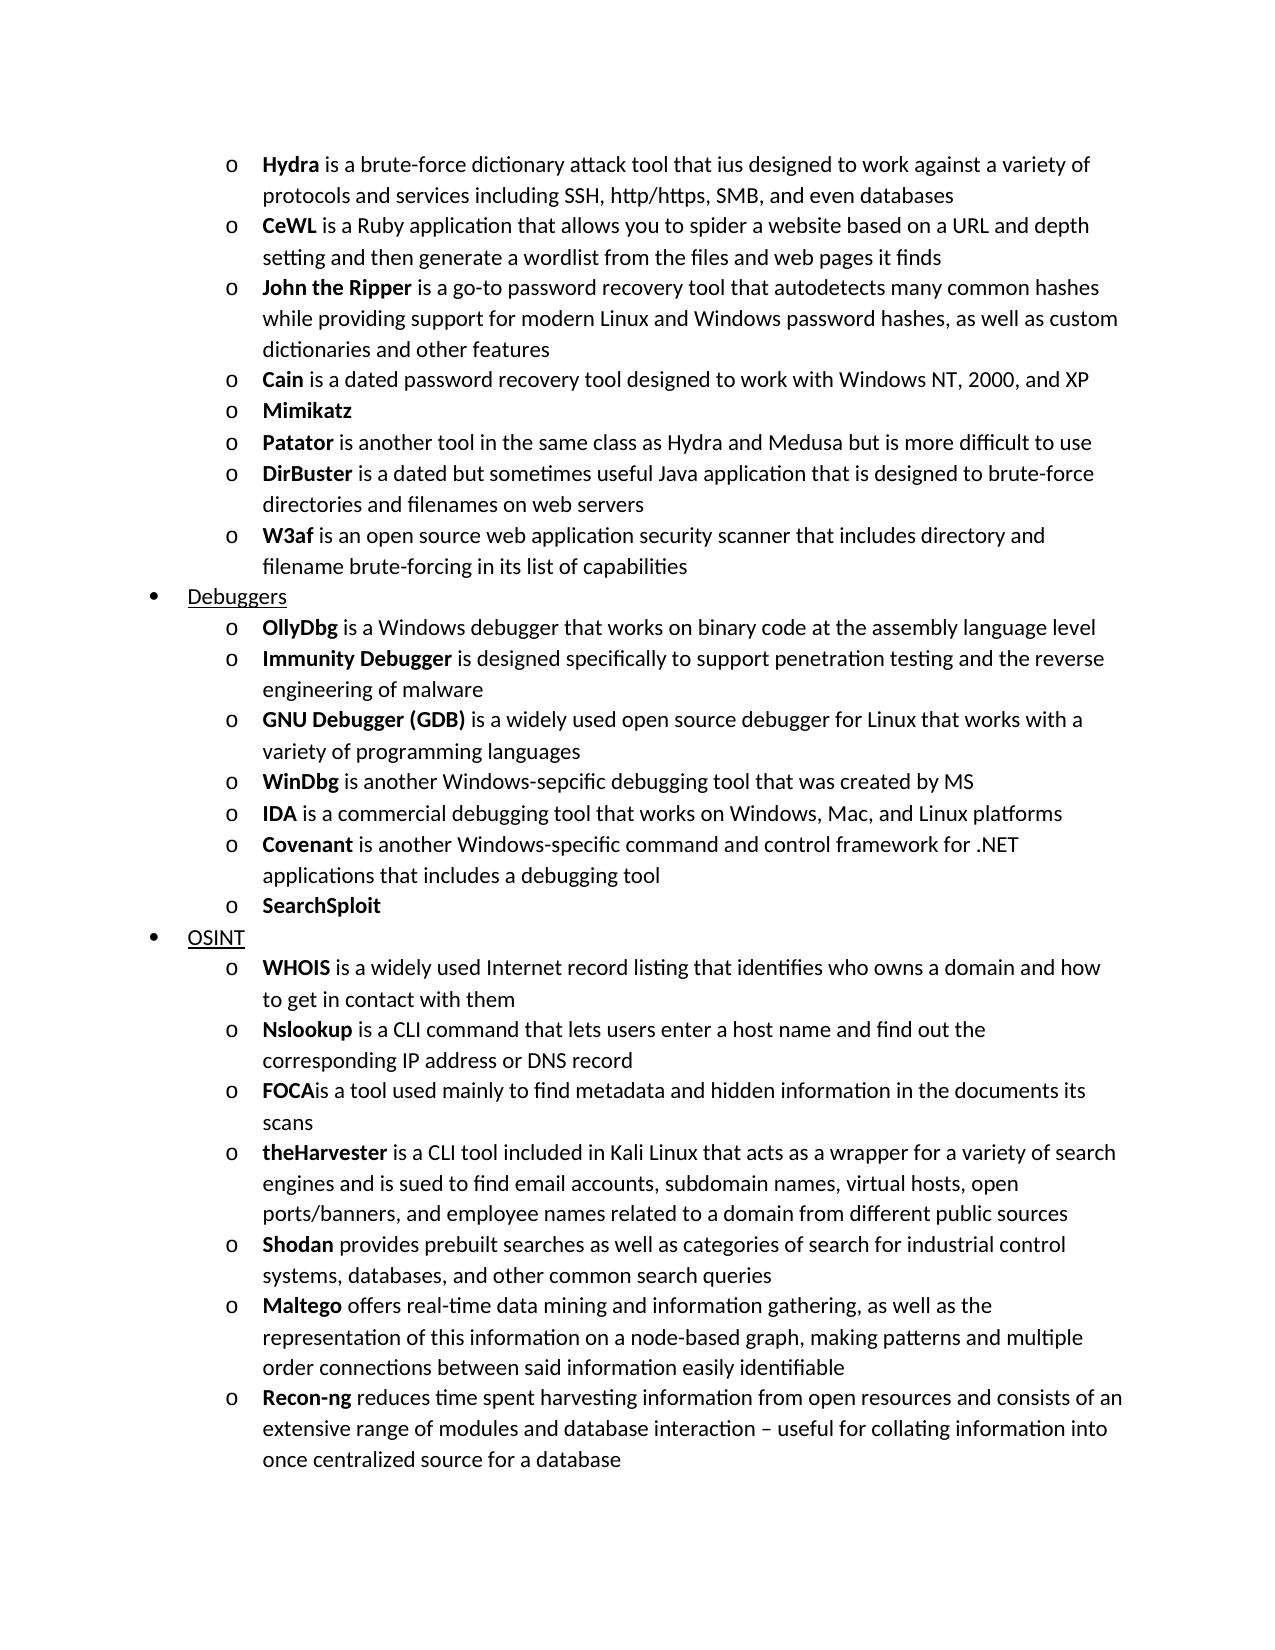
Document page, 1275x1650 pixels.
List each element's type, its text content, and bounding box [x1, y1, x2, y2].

list WinDbg is another Windows-sepcific debugging tool that was created by MS [225, 767, 1125, 796]
list Shodan provides prebuilt searches as well as categories of search for industrial control systems, databases, and other common search queries [225, 1230, 1125, 1289]
list SearchSploit [225, 892, 1125, 921]
list DirBuster is a dated but sometimes useful Java application that is designed to brute-force directories and filenames on web servers [225, 459, 1125, 519]
list theHarvester is a CLI tool included in Kali Linux that acts as a wrapper for a variety of search engines and is sued to find email accounts, subdomain names, virtual hosts, open ports/banners, and employee names related to a domain from different public sources [225, 1138, 1125, 1228]
list Patator is another tool in the same class as Hydra and Medusa but is more difficult to use [225, 428, 1125, 457]
list Maltego offers real-time data mining and information gathering, as well as the representation of this information on a node-based graph, making patterns and multiple order connections between said information easily identifiable [225, 1291, 1125, 1381]
list WHOIS is a widely used Internet record listing that identifies who owns a domain and how to get in contact with them [225, 953, 1125, 1013]
list W3af is an open source web application security scanner that includes directory and filename brute-forcing in its list of capabilities [225, 521, 1125, 580]
list Mimikatz [225, 396, 1125, 426]
list IDA is a commercial debugging tool that works on Windows, Mac, and Linux platforms [225, 799, 1125, 828]
list Recon-ng reduces time spent harvesting information from open resources and consists of an extensive range of modules and database interaction – useful for collating information into once centralized source for a database [225, 1383, 1125, 1473]
list Immunity Debugger is designed specifically to support penetration testing and the reverse engineering of malware [225, 644, 1125, 703]
list FOCAis a tool used mainly to find metadata and hidden information in the documents its scans [225, 1076, 1125, 1136]
list GNU Debugger (GDB) is a widely used open source debugger for Linux that works with a variety of programming languages [225, 706, 1125, 765]
list CeWL is a Ruby application that allows you to spider a website based on a URL and depth setting and then generate a wordlist from the files and web pages it finds [225, 212, 1125, 271]
list Nslookup is a CLI command that lets users enter a host name and find out the corresponding IP address or DNS record [225, 1015, 1125, 1074]
list Cain is a dated password recovery tool designed to work with Windows NT, 2000, and XP [225, 365, 1125, 394]
list OSINT [150, 923, 1125, 951]
list OllyDbg is a Windows debugger that works on binary code at the assembly language level [225, 613, 1125, 642]
list Covenant is another Windows-specific command and control framework for .NET applications that includes a debugging tool [225, 830, 1125, 889]
list Debuggers [150, 582, 1125, 610]
list John the Ripper is a go-to password recovery tool that autodetects many common hashes while providing support for modern Linux and Windows password hashes, as well as custom dictionaries and other features [225, 273, 1125, 363]
list Hydra is a brute-force dictionary attack tool that ius designed to work against a variety of protocols and services including SSH, http/https, SMB, and even databases [225, 150, 1125, 209]
